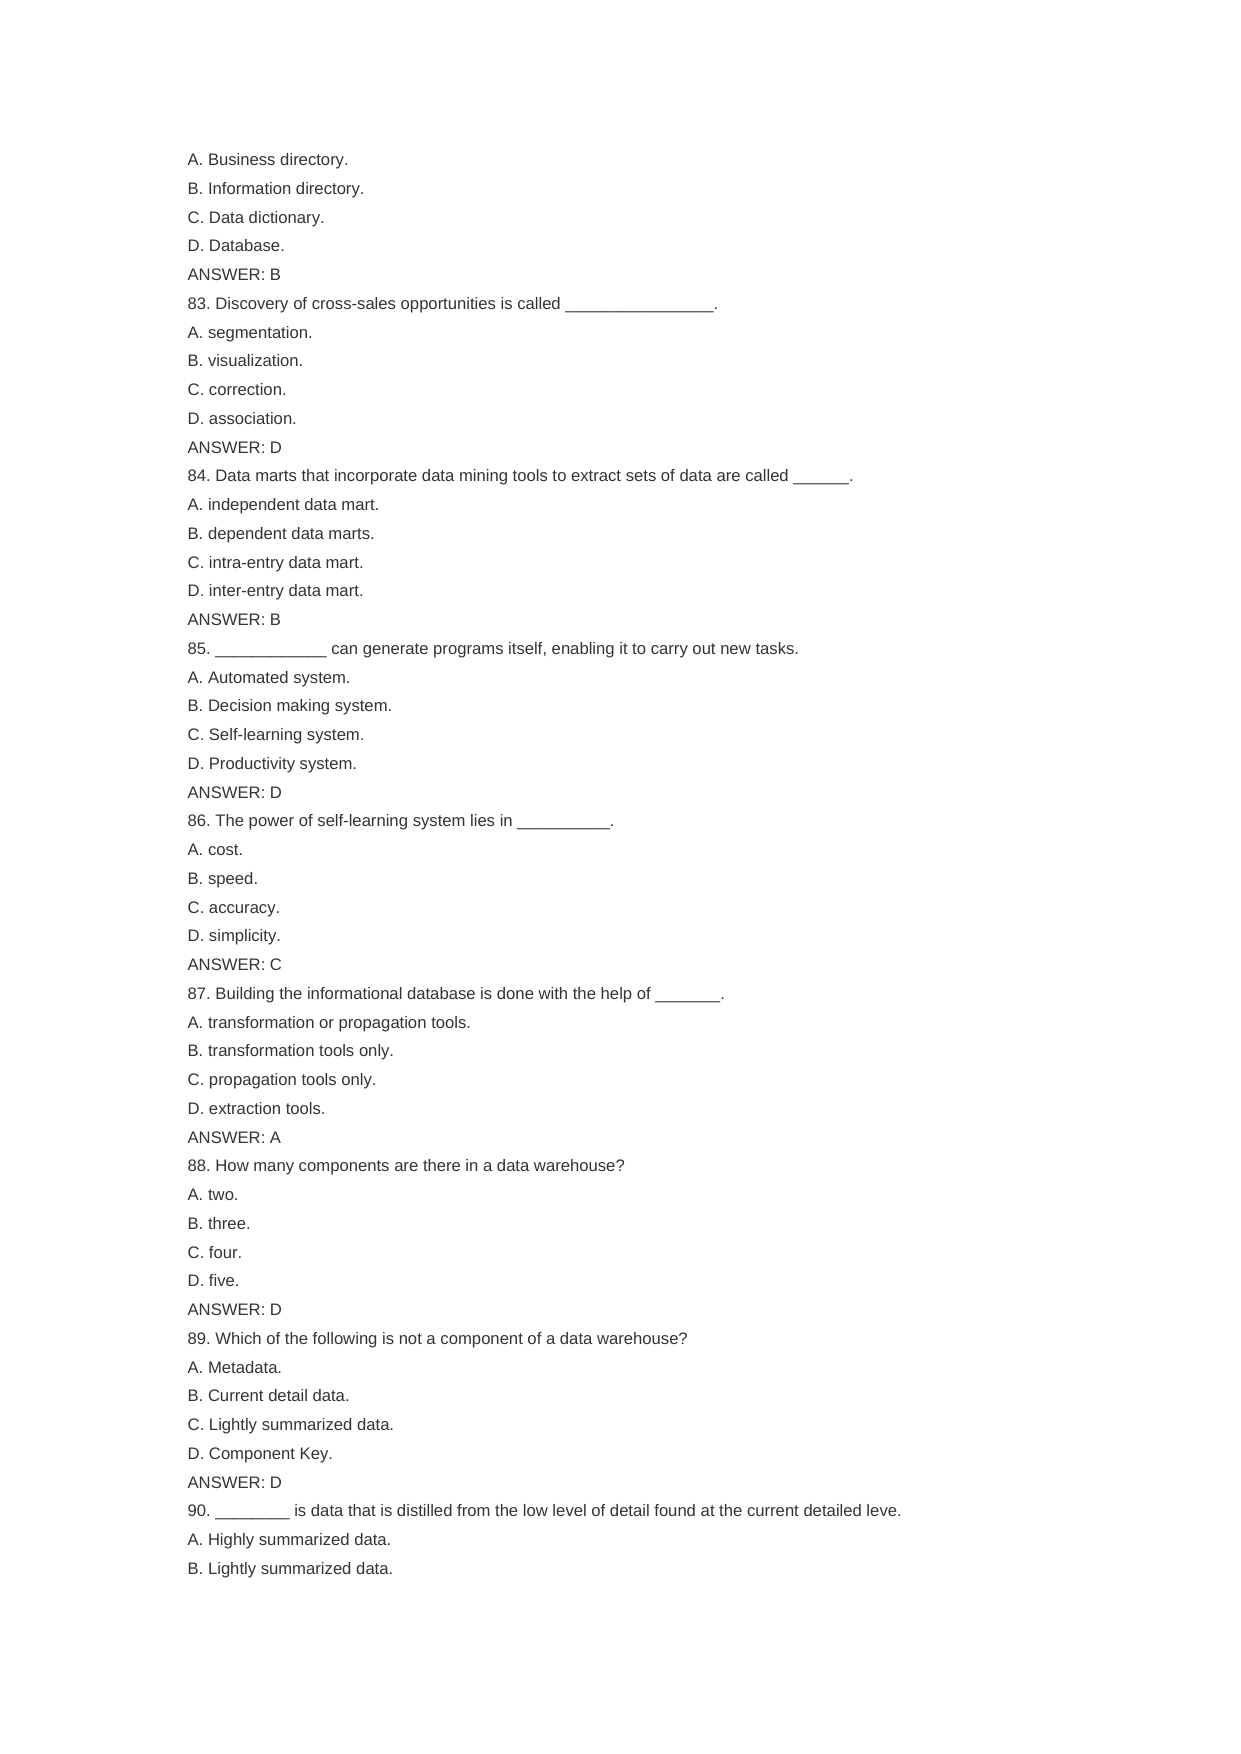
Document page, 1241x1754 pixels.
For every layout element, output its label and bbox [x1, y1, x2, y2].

text [187, 150, 1053, 1578]
